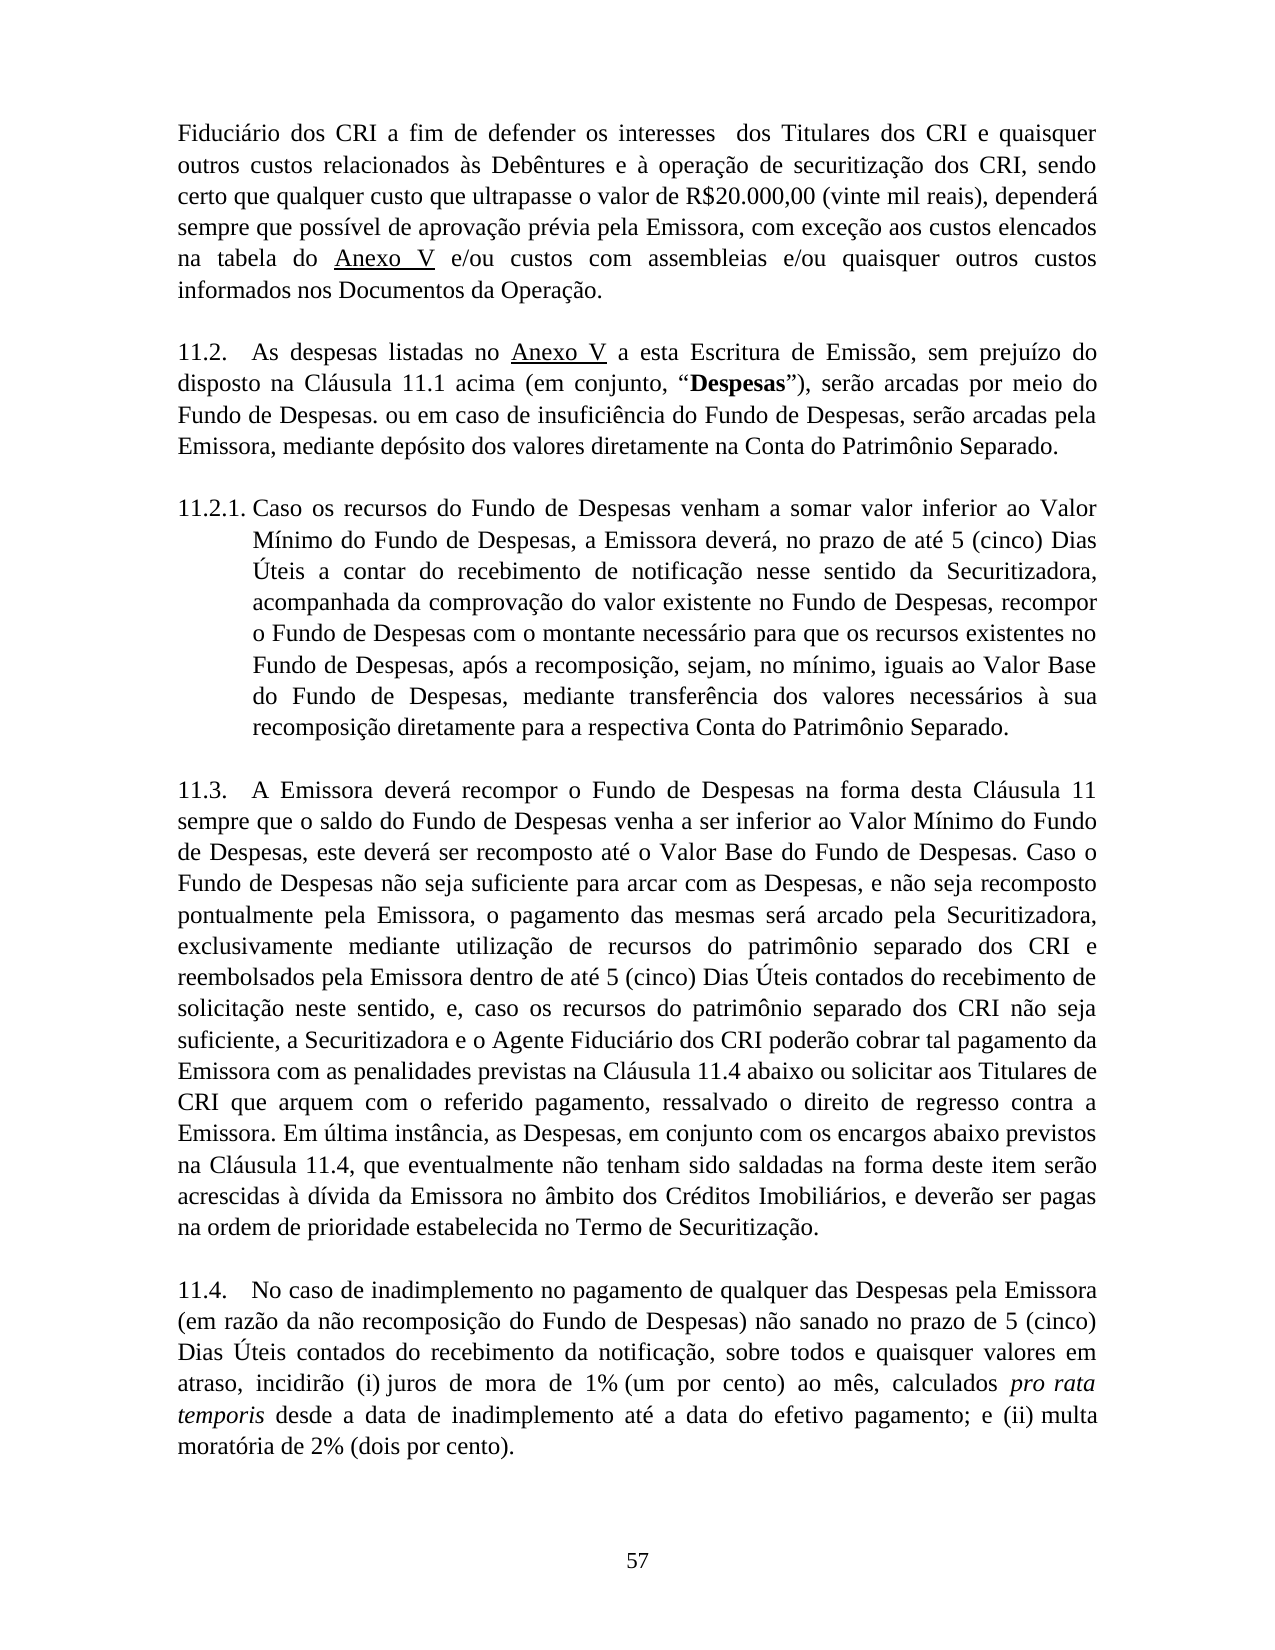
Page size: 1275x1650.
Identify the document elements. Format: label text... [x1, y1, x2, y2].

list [177, 117, 1098, 304]
list Caso os recursos do Fundo de Despesas venham a somar valor inferior ao Valor Mínimo do Fundo de Despesas, a Emissora deverá, no prazo de até 5 (cinco) Dias Úteis a contar do recebimento de notificação nesse sentido da Securitizadora, acompanhada da comprovação do valor existente no Fundo de Despesas, recompor o Fundo de Despesas com o montante necessário para que os recursos existentes no Fundo de Despesas, após a recomposição, sejam, no mínimo, iguais ao Valor Base do Fundo de Despesas, mediante transferência dos valores necessários à sua recomposição diretamente para a respectiva Conta do Patrimônio Separado. [177, 492, 1098, 742]
list A Emissora deverá recompor o Fundo de Despesas na forma desta Cláusula 11 sempre que o saldo do Fundo de Despesas venha a ser inferior ao Valor Mínimo do Fundo de Despesas, este deverá ser recomposto até o Valor Base do Fundo de Despesas. Caso o Fundo de Despesas não seja suficiente para arcar com as Despesas, e não seja recomposto pontualmente pela Emissora, o pagamento das mesmas será arcado pela Securitizadora, exclusivamente mediante utilização de recursos do patrimônio separado dos CRI e reembolsados pela Emissora dentro de até 5 (cinco) Dias Úteis contados do recebimento de solicitação neste sentido, e, caso os recursos do patrimônio separado dos CRI não seja suficiente, a Securitizadora e o Agente Fiduciário dos CRI poderão cobrar tal pagamento da Emissora com as penalidades previstas na Cláusula 11.4 abaixo ou solicitar aos Titulares de CRI que arquem com o referido pagamento, ressalvado o direito de regresso contra a Emissora. Em última instância, as Despesas, em conjunto com os encargos abaixo previstos na Cláusula 11.4, que eventualmente não tenham sido saldadas na forma deste item serão acrescidas à dívida da Emissora no âmbito dos Créditos Imobiliários, e deverão ser pagas na ordem de prioridade estabelecida no Termo de Securitização. [177, 773, 1098, 1242]
list As despesas listadas no Anexo V a esta Escritura de Emissão, sem prejuízo do disposto na Cláusula 11.1 acima (em conjunto, “Despesas”), serão arcadas por meio do Fundo de Despesas. ou em caso de insuficiência do Fundo de Despesas, serão arcadas pela Emissora, mediante depósito dos valores diretamente na Conta do Patrimônio Separado. [177, 336, 1098, 461]
list No caso de inadimplemento no pagamento de qualquer das Despesas pela Emissora (em razão da não recomposição do Fundo de Despesas) não sanado no prazo de 5 (cinco) Dias Úteis contados do recebimento da notificação, sobre todos e quaisquer valores em atraso, incidirão (i) juros de mora de 1% (um por cento) ao mês, calculados pro rata temporis desde a data de inadimplemento até a data do efetivo pagamento; e (ii) multa moratória de 2% (dois por cento). [177, 1273, 1098, 1461]
